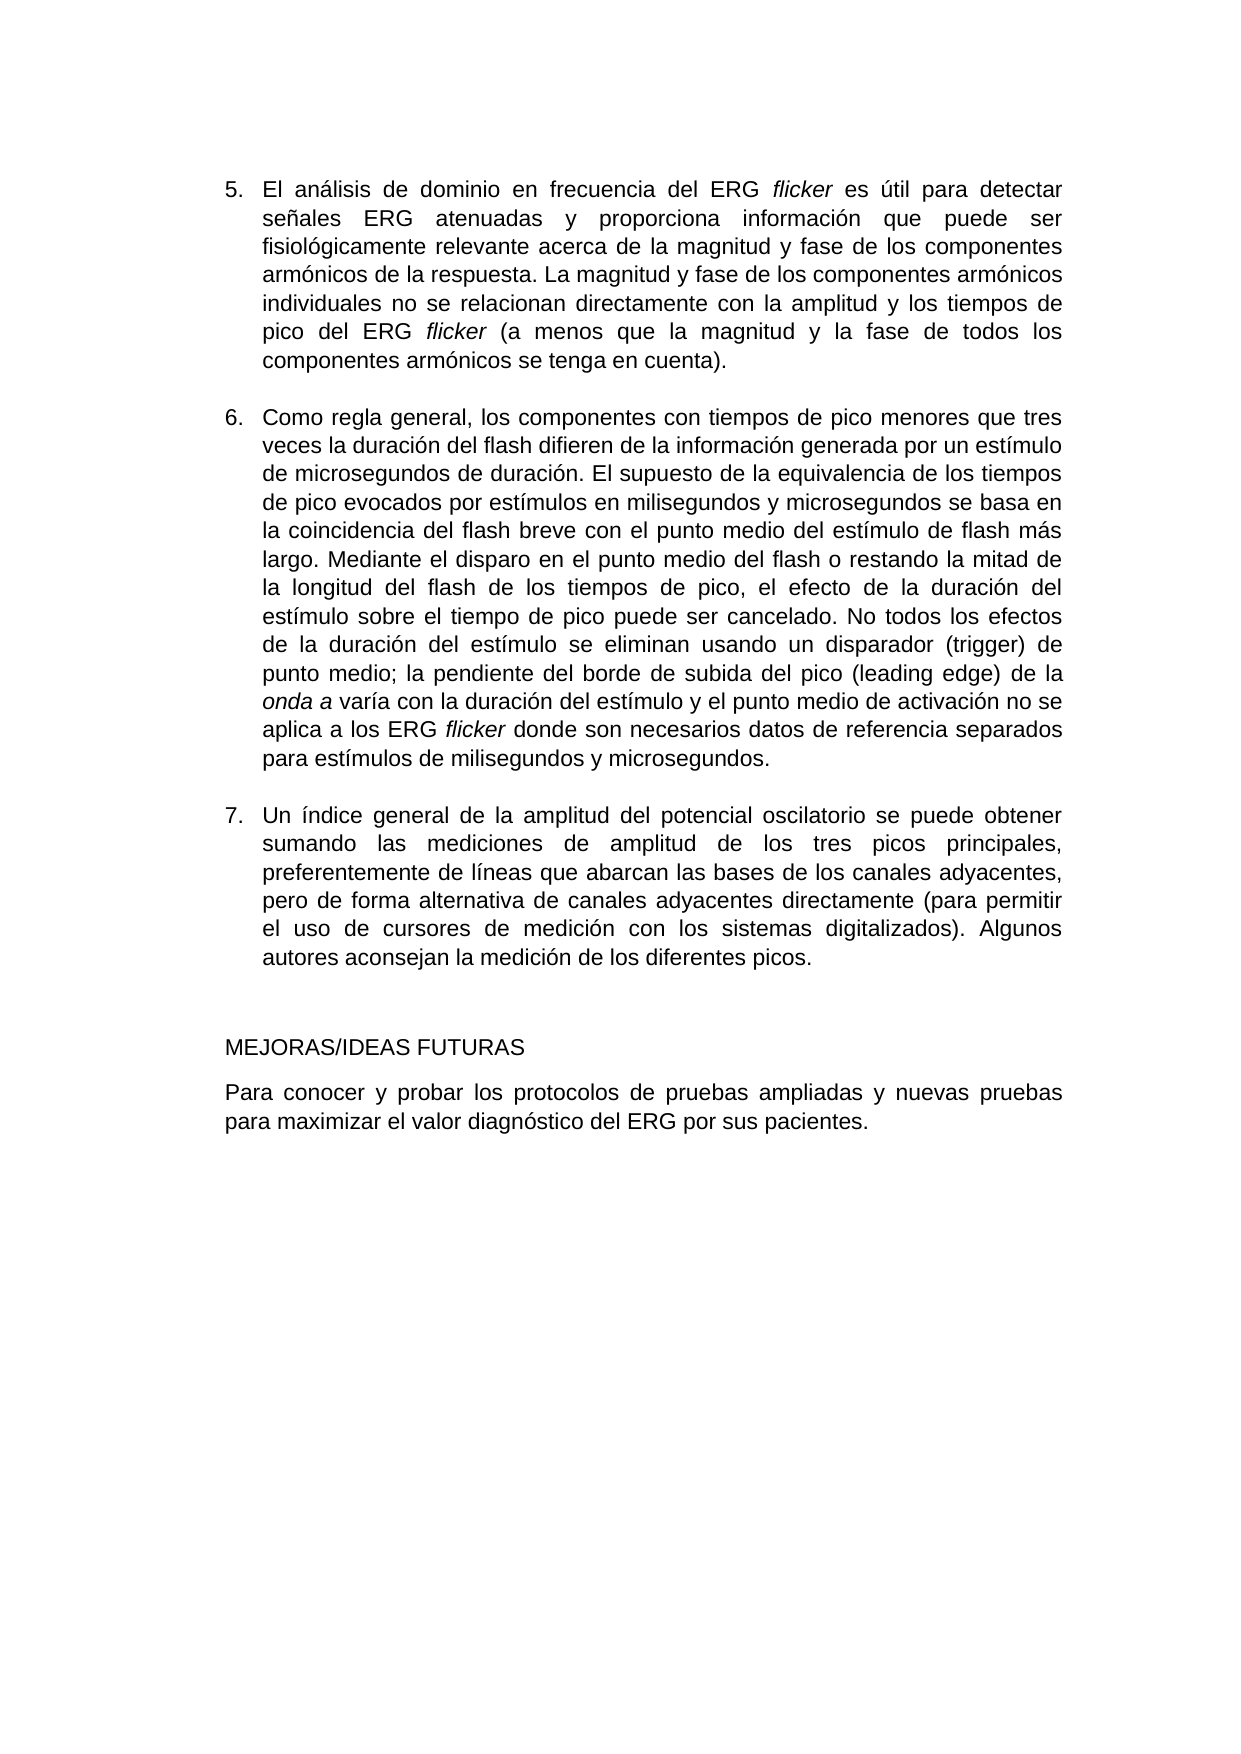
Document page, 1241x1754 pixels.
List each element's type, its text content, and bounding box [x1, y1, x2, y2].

text MEJORAS/IDEAS FUTURAS [224, 1034, 1063, 1060]
list El análisis de dominio en frecuencia del ERG flicker es útil para detectar señales ERG atenuadas y proporciona información que puede ser fisiológicamente relevante acerca de la magnitud y fase de los componentes armónicos de la respuesta. La magnitud y fase de los componentes armónicos individuales no se relacionan directamente con la amplitud y los tiempos de pico del ERG flicker (a menos que la magnitud y la fase de todos los componentes armónicos se tenga en cuenta). [224, 176, 1063, 373]
list Un índice general de la amplitud del potencial oscilatorio se puede obtener sumando las mediciones de amplitud de los tres picos principales, preferentemente de líneas que abarcan las bases de los canales adyacentes, pero de forma alternativa de canales adyacentes directamente (para permitir el uso de cursores de medición con los sistemas digitalizados). Algunos autores aconsejan la medición de los diferentes picos. [224, 802, 1063, 970]
text Para conocer y probar los protocolos de pruebas ampliadas y nuevas pruebas para maximizar el valor diagnóstico del ERG por sus pacientes. [224, 1079, 1063, 1134]
list Como regla general, los componentes con tiempos de pico menores que tres veces la duración del flash difieren de la información generada por un estímulo de microsegundos de duración. El supuesto de la equivalencia de los tiempos de pico evocados por estímulos en milisegundos y microsegundos se basa en la coincidencia del flash breve con el punto medio del estímulo de flash más largo. Mediante el disparo en el punto medio del flash o restando la mitad de la longitud del flash de los tiempos de pico, el efecto de la duración del estímulo sobre el tiempo de pico puede ser cancelado. No todos los efectos de la duración del estímulo se eliminan usando un disparador (trigger) de punto medio; la pendiente del borde de subida del pico (leading edge) de la onda a varía con la duración del estímulo y el punto medio de activación no se aplica a los ERG flicker donde son necesarios datos de referencia separados para estímulos de milisegundos y microsegundos. [224, 403, 1063, 771]
